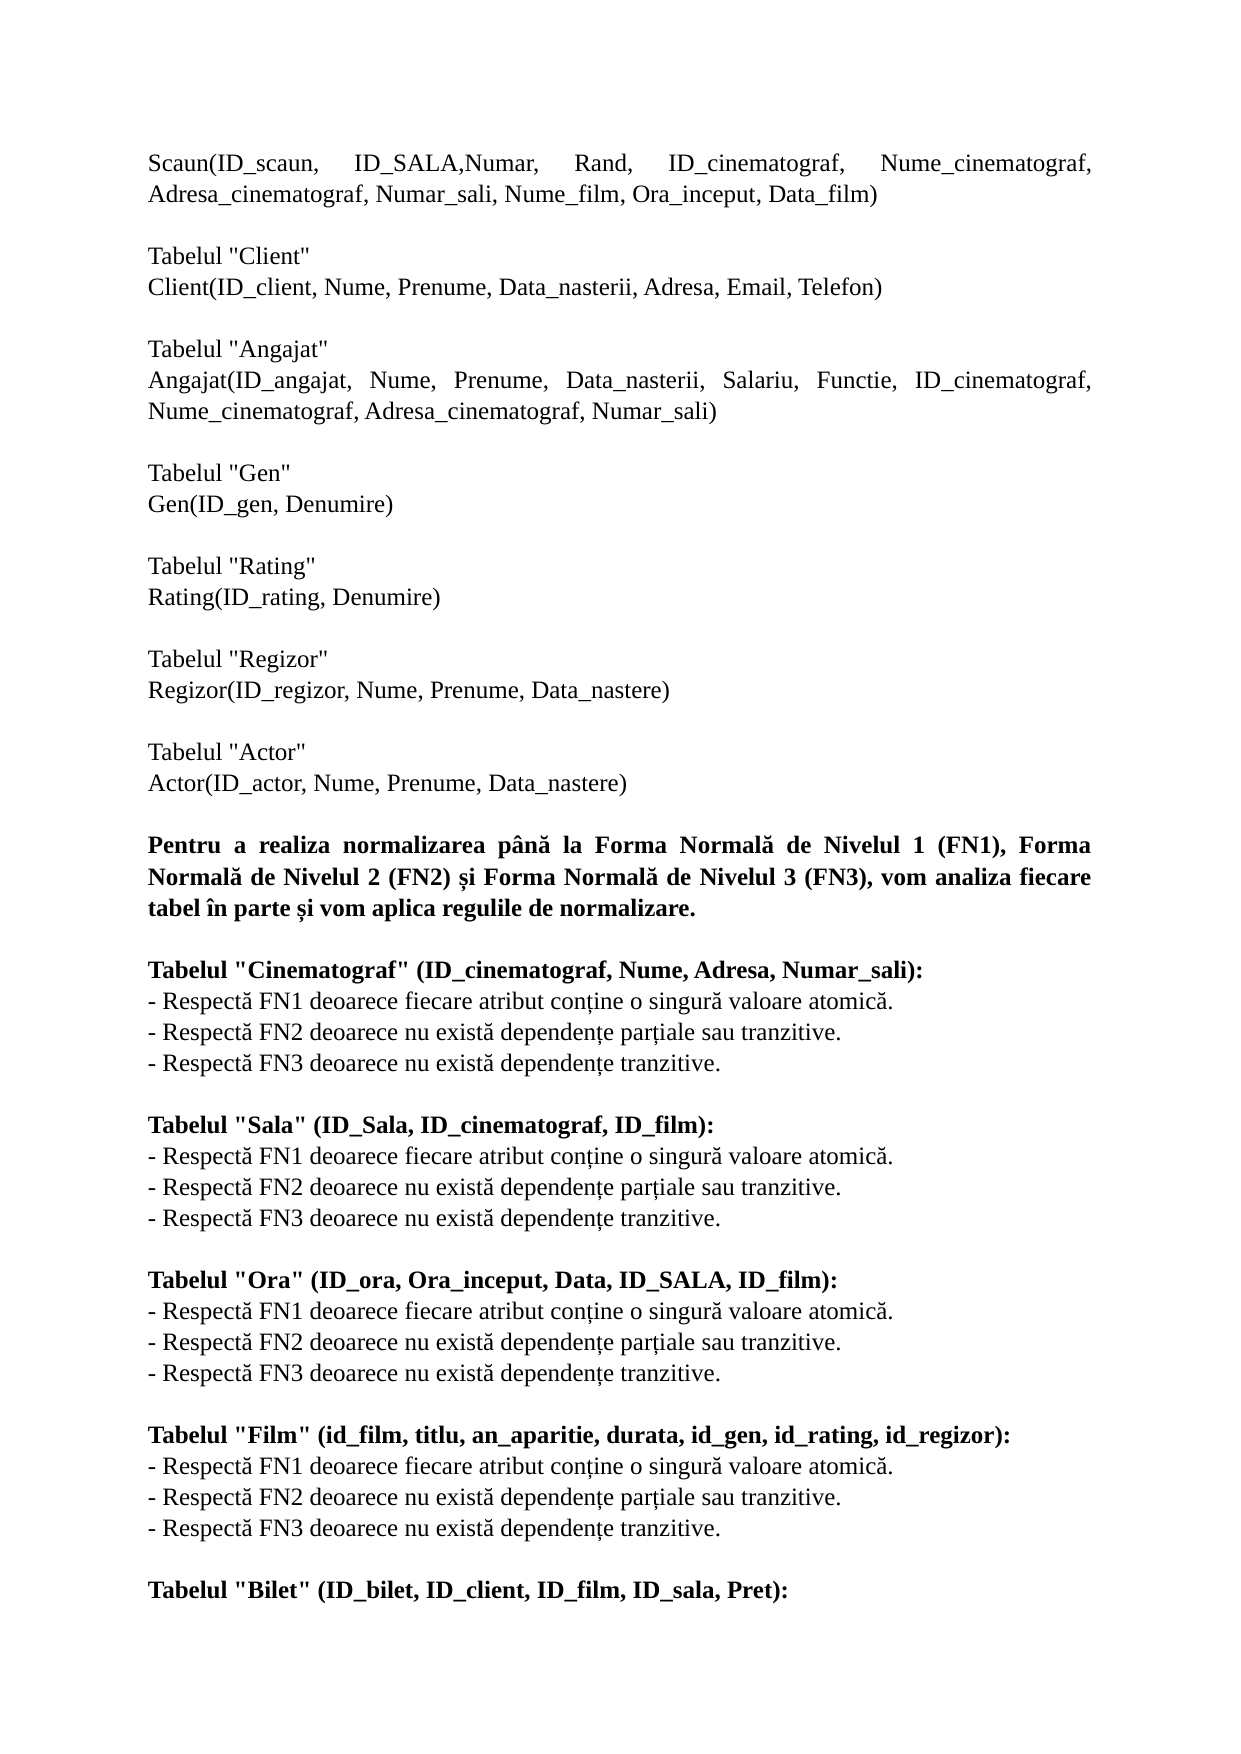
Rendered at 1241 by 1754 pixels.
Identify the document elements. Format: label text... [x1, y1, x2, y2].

text - Respectă FN1 deoarece fiecare atribut conține o singură valoare atomică. [148, 1296, 1093, 1325]
text Tabelul "Actor" [148, 737, 1093, 766]
text Tabelul "Angajat" [148, 334, 1093, 363]
text - Respectă FN2 deoarece nu există dependențe parțiale sau tranzitive. [148, 1172, 1093, 1201]
text Tabelul "Gen" [148, 458, 1093, 487]
text Gen(ID_gen, Denumire) [148, 489, 1093, 518]
text - Respectă FN1 deoarece fiecare atribut conține o singură valoare atomică. [148, 1451, 1093, 1480]
text - Respectă FN1 deoarece fiecare atribut conține o singură valoare atomică. [148, 986, 1093, 1014]
text Tabelul "Film" (id_film, titlu, an_aparitie, durata, id_gen, id_rating, id_regizor): [148, 1420, 1093, 1449]
text Tabelul "Cinematograf" (ID_cinematograf, Nume, Adresa, Numar_sali): [148, 955, 1093, 983]
text - Respectă FN3 deoarece nu există dependențe tranzitive. [148, 1203, 1093, 1232]
text Tabelul "Regizor" [148, 644, 1093, 673]
text Tabelul "Rating" [148, 551, 1093, 580]
text Tabelul "Bilet" (ID_bilet, ID_client, ID_film, ID_sala, Pret): [148, 1576, 1093, 1604]
text - Respectă FN2 deoarece nu există dependențe parțiale sau tranzitive. [148, 1327, 1093, 1356]
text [148, 1513, 1093, 1542]
text Client(ID_client, Nume, Prenume, Data_nasterii, Adresa, Email, Telefon) [148, 272, 1093, 301]
text Scaun(ID_scaun, ID_SALA,Numar, Rand, ID_cinematograf, Nume_cinematograf, Adresa_cinematograf, Numar_sali, Nume_film, Ora_inceput, Data_film) [148, 148, 1093, 207]
text - Respectă FN3 deoarece nu există dependențe tranzitive. [148, 1048, 1093, 1077]
text - Respectă FN3 deoarece nu există dependențe tranzitive. [148, 1358, 1093, 1387]
text Tabelul "Sala" (ID_Sala, ID_cinematograf, ID_film): [148, 1110, 1093, 1139]
text Tabelul "Ora" (ID_ora, Ora_inceput, Data, ID_SALA, ID_film): [148, 1265, 1093, 1294]
text Rating(ID_rating, Denumire) [148, 582, 1093, 611]
text - Respectă FN1 deoarece fiecare atribut conține o singură valoare atomică. [148, 1141, 1093, 1170]
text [148, 1482, 1093, 1511]
text - Respectă FN2 deoarece nu există dependențe parțiale sau tranzitive. [148, 1017, 1093, 1046]
text Angajat(ID_angajat, Nume, Prenume, Data_nasterii, Salariu, Functie, ID_cinematograf, Nume_cinematograf, Adresa_cinematograf, Numar_sali) [148, 365, 1093, 425]
text Actor(ID_actor, Nume, Prenume, Data_nastere) [148, 768, 1093, 797]
text Regizor(ID_regizor, Nume, Prenume, Data_nastere) [148, 675, 1093, 704]
text Tabelul "Client" [148, 241, 1093, 269]
text Pentru a realiza normalizarea până la Forma Normală de Nivelul 1 (FN1), Forma Normală de Nivelul 2 (FN2) și Forma Normală de Nivelul 3 (FN3), vom analiza fiecare tabel în parte și vom aplica regulile de normalizare. [148, 831, 1093, 921]
